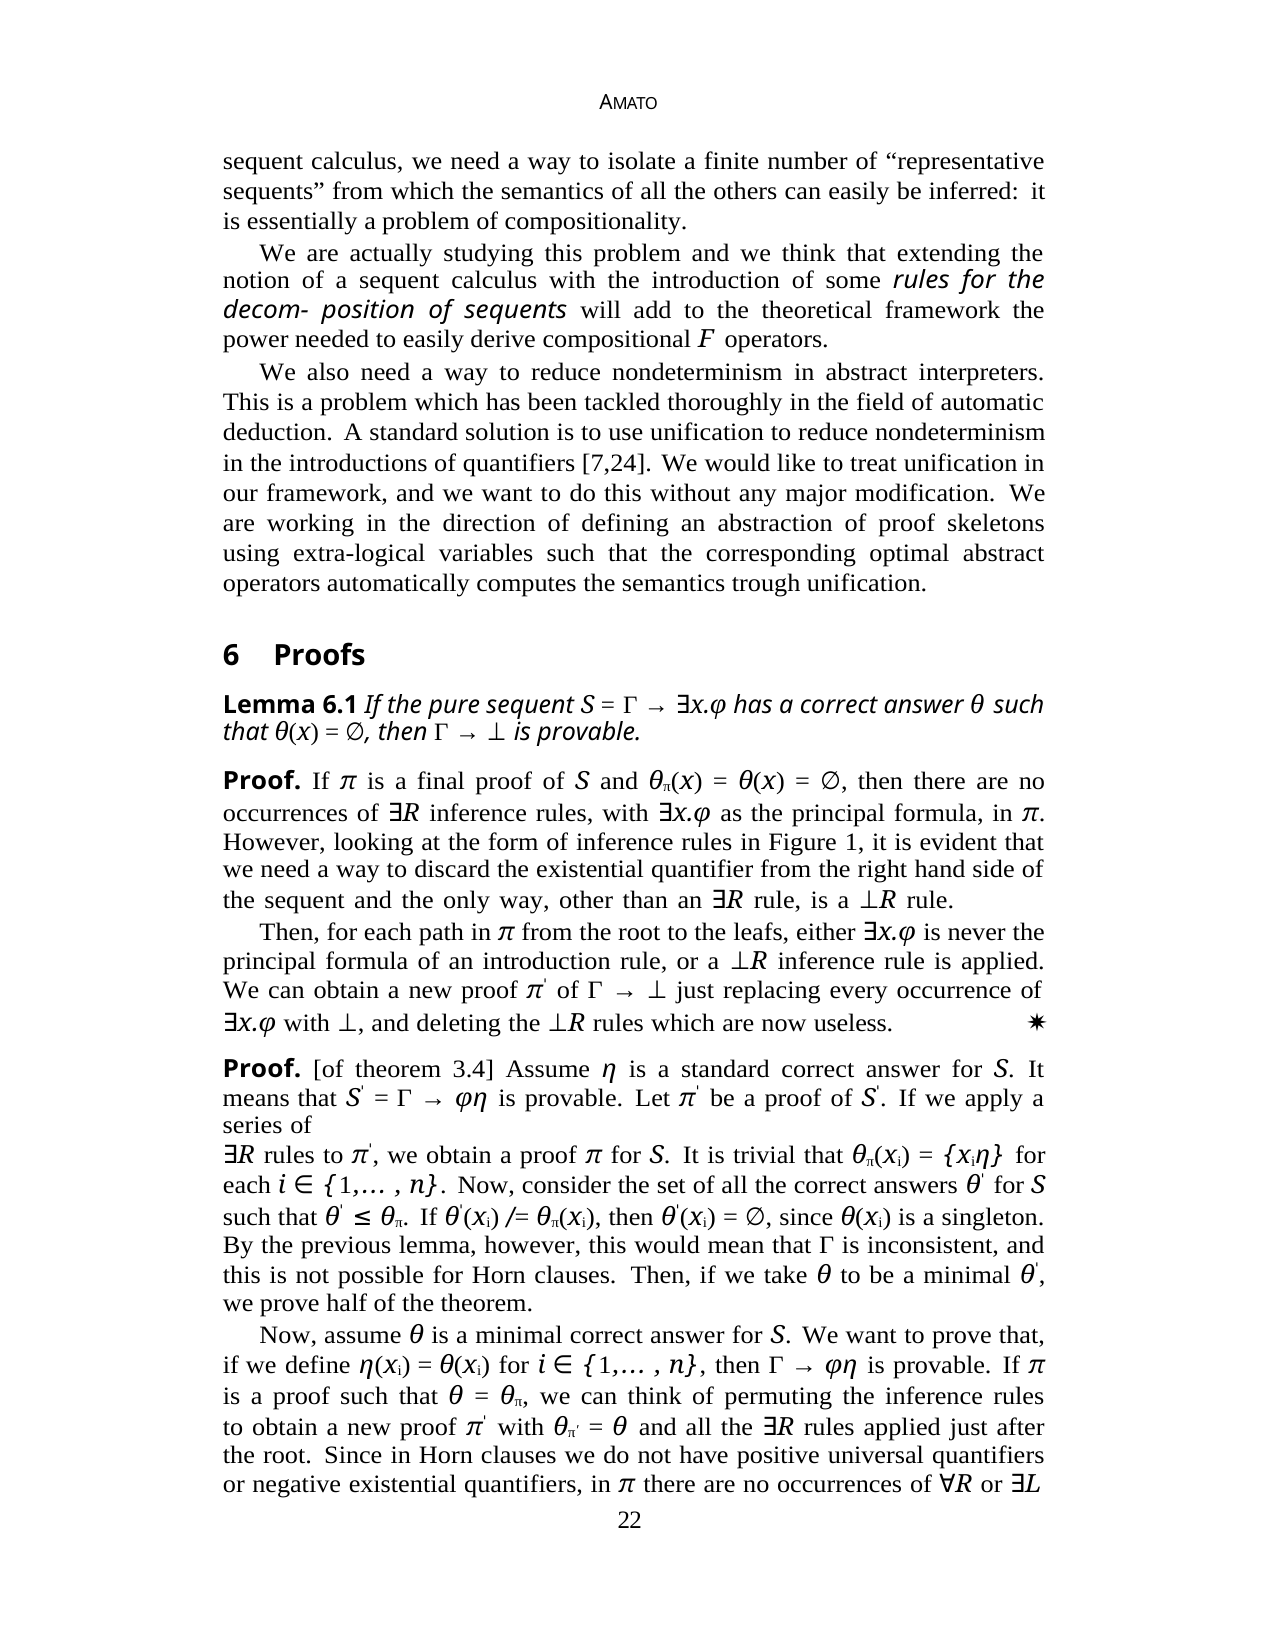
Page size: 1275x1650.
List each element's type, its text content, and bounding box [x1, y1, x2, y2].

text Then, for each path in π from the root to the leafs, either ∃x.φ is never the principal formula of an introduction rule, or a ⊥R inference rule is applied. We can obtain a new proof π' of Γ → ⊥ just replacing every occurrence of [223, 917, 1045, 1006]
text We are actually studying this problem and we think that extending the notion of a sequent calculus with the introduction of some rules for the decom- position of sequents will add to the theoretical framework the power needed to easily derive compositional F operators. [223, 241, 1045, 355]
text We also need a way to reduce nondeterminism in abstract interpreters. This is a problem which has been tackled thoroughly in the field of automatic deduction. A standard solution is to use unification to reduce nondeterminism in the introductions of quantifiers [7,24]. We would like to treat unification in our framework, and we want to do this without any major modification. We are working in the direction of defining an abstraction of proof skeletons using extra-logical variables such that the corresponding optimal abstract operators automatically computes the semantics trough unification. [223, 357, 1045, 597]
text ∃x.φ with ⊥, and deleting the ⊥R rules which are now useless. ✷ [223, 1006, 1096, 1037]
text Proof. [of theorem 3.4] Assume η is a standard correct answer for S. It means that S' = Γ → φη is provable. Let π' be a proof of S'. If we apply a series of [222, 1054, 1045, 1139]
text Proof. If π is a final proof of S and θπ(x) = θ(x) = ∅, then there are no occurrences of ∃R inference rules, with ∃x.φ as the principal formula, in π. However, looking at the form of inference rules in Figure 1, it is evident that we need a way to discard the existential quantifier from the right hand side of the sequent and the only way, other than an ∃R rule, is a ⊥R rule. [222, 764, 1045, 916]
subtitle Proofs [223, 634, 1096, 673]
text ∃R rules to π', we obtain a proof π for S. It is trivial that θπ(xi) = {xiη} for each i ∈ {1,... , n}. Now, consider the set of all the correct answers θ' for S such that θ' ≤ θπ. If θ'(xi) /= θπ(xi), then θ'(xi) = ∅, since θ(xi) is a singleton. By the previous lemma, however, this would mean that Γ is inconsistent, and this is not possible for Horn clauses. Then, if we take θ to be a minimal θ', we prove half of the theorem. [223, 1139, 1045, 1317]
text Lemma 6.1 If the pure sequent S = Γ → ∃x.φ has a correct answer θ such that θ(x) = ∅, then Γ → ⊥ is provable. [223, 690, 1045, 748]
text Now, assume θ is a minimal correct answer for S. We want to prove that, if we define η(xi) = θ(xi) for i ∈ {1,... , n}, then Γ → φη is provable. If π is a proof such that θ = θπ, we can think of permuting the inference rules to obtain a new proof π' with θπ' = θ and all the ∃R rules applied just after the root. Since in Horn clauses we do not have positive universal quantifiers or negative existential quantifiers, in π there are no occurrences of ∀R or ∃L [223, 1319, 1045, 1500]
text sequent calculus, we need a way to isolate a finite number of “representative sequents” from which the semantics of all the others can easily be inferred: it is essentially a problem of compositionality. [223, 146, 1045, 235]
